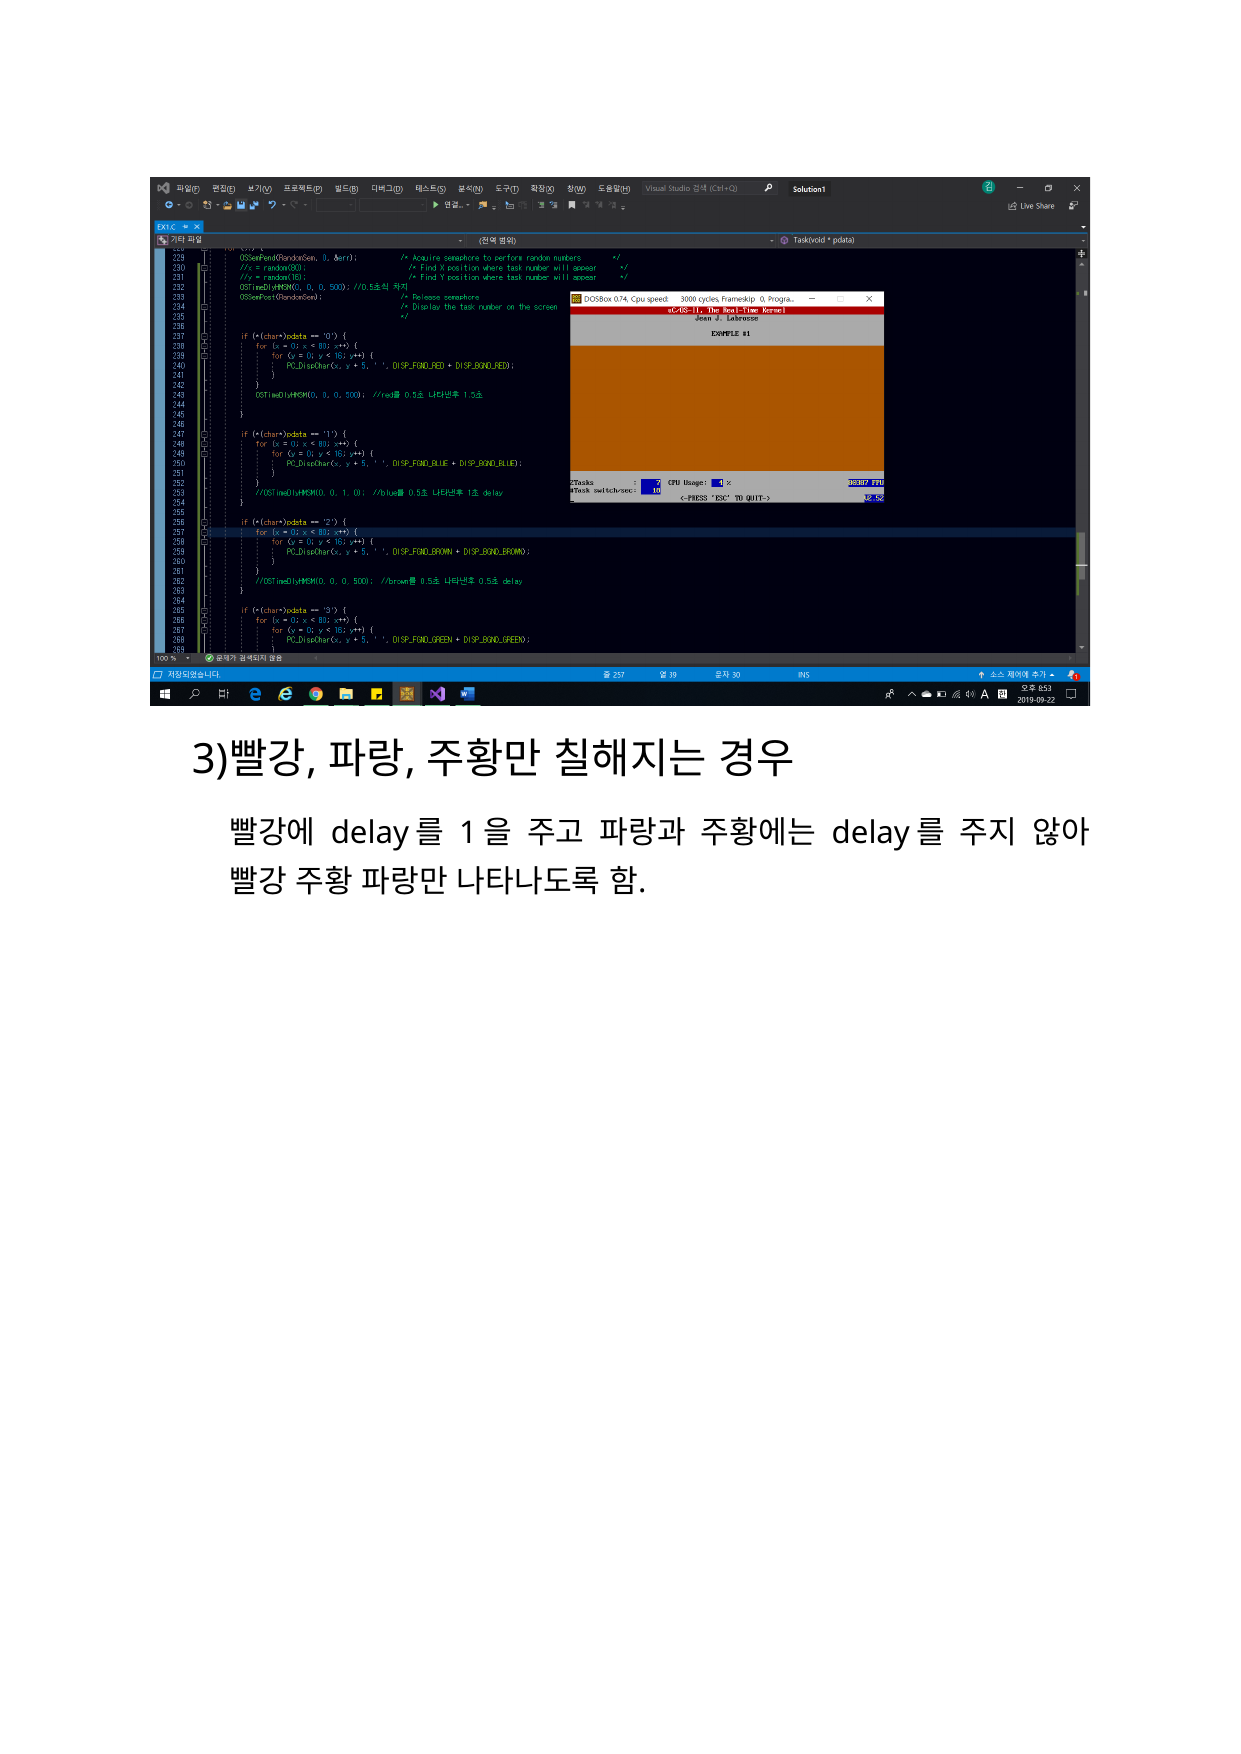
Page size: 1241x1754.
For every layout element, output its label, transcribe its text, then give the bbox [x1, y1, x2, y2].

list 빨강에 delay를 1을 주고 파랑과 주황에는 delay를 주지 않아 빨강 주황 파랑만 나타나도록 함. [229, 807, 1090, 901]
list 빨강, 파랑, 주황만 칠해지는 경우 [192, 725, 1090, 785]
picture [150, 177, 1091, 706]
